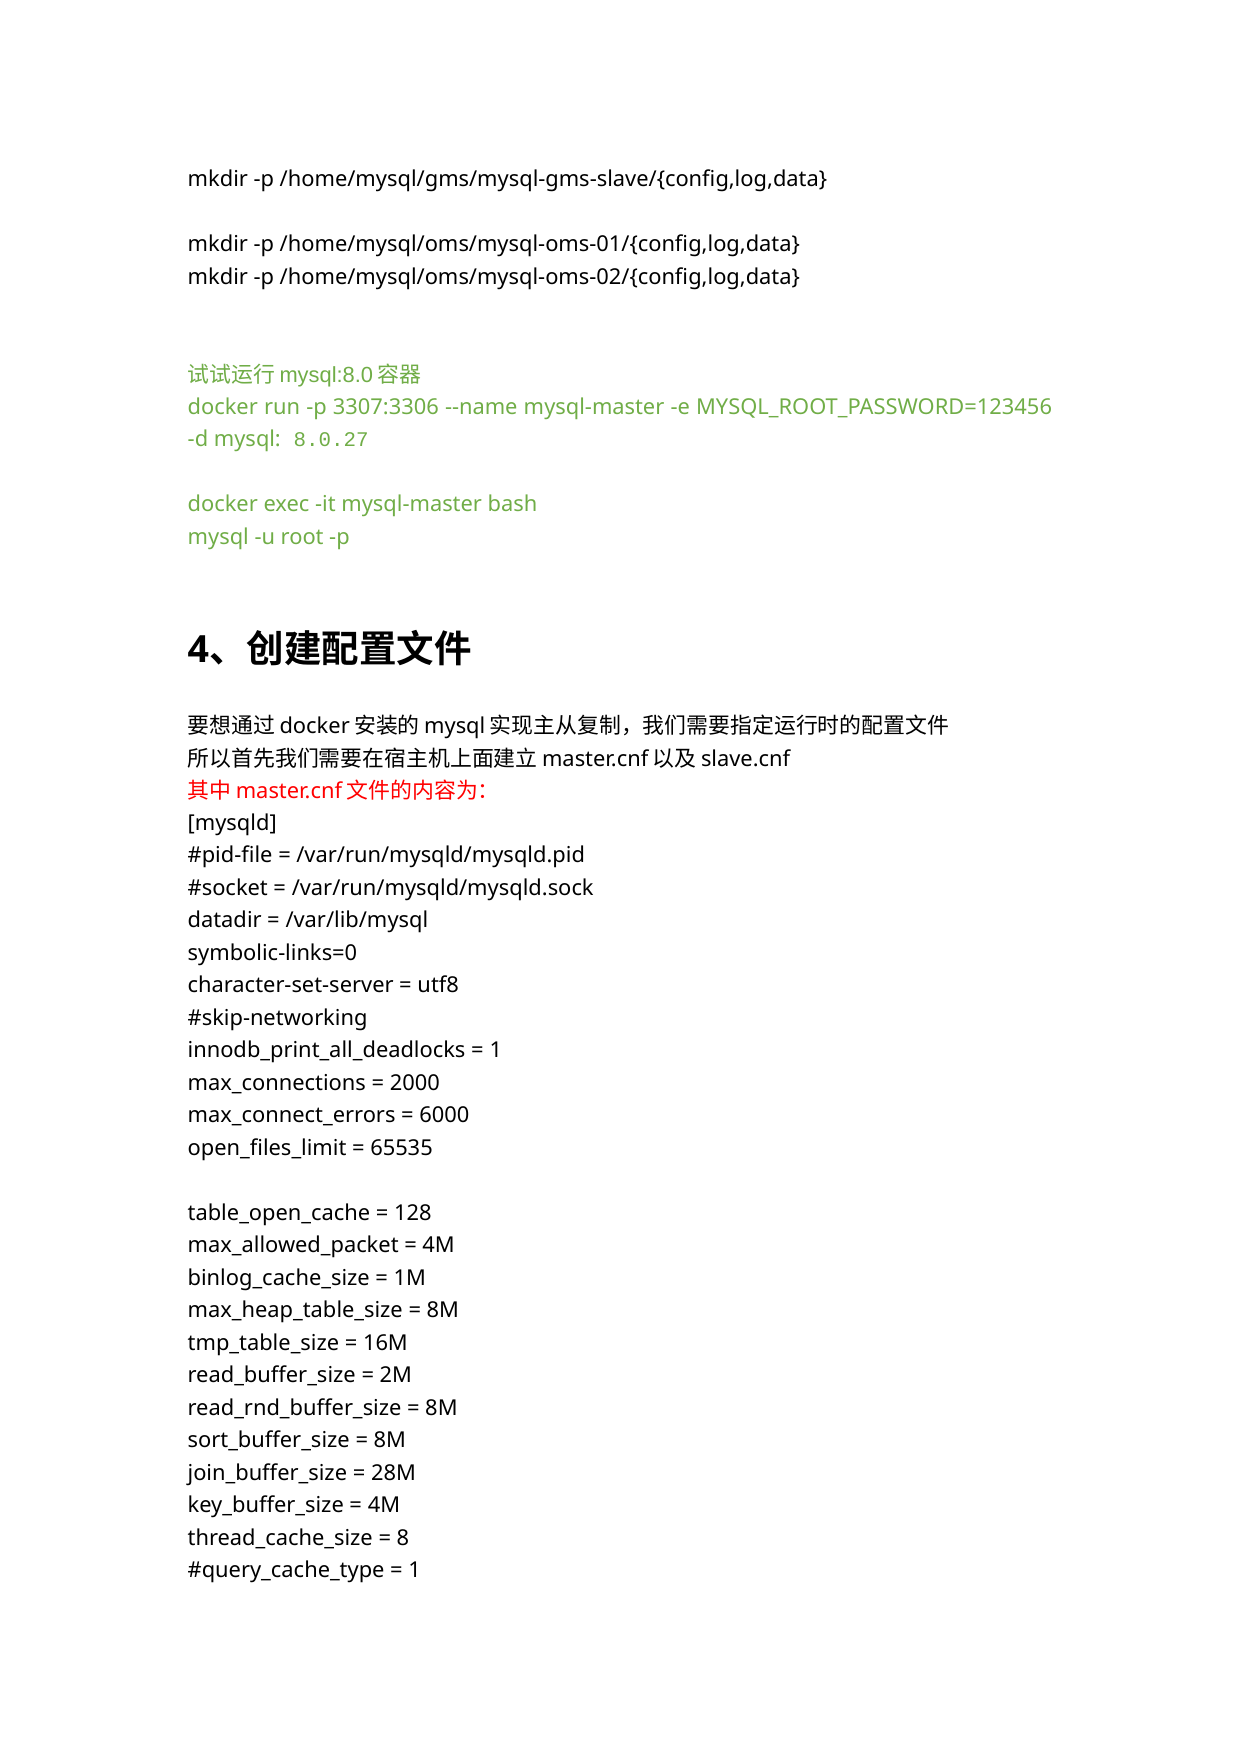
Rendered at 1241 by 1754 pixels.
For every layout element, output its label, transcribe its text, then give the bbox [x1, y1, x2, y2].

text 其中master.cnf文件的内容为： [187, 773, 1053, 805]
subtitle 4、创建配置文件 [187, 614, 1053, 679]
text join_buffer_size = 28M [187, 1455, 1053, 1488]
text max_heap_table_size = 8M [187, 1293, 1053, 1325]
text max_connect_errors = 6000 [187, 1098, 1053, 1130]
text docker run -p 3307:3306 --name mysql-master -e MYSQL_ROOT_PASSWORD=123456 -d mysql: 8.0.27 [187, 389, 1053, 454]
text datadir = /var/lib/mysql [187, 903, 1053, 935]
text #socket = /var/run/mysqld/mysqld.sock [187, 870, 1053, 903]
text 试试运行mysql:8.0容器 [187, 357, 1053, 389]
text 所以首先我们需要在宿主机上面建立master.cnf以及slave.cnf [187, 740, 1053, 773]
text [mysqld] [187, 805, 1053, 838]
text max_connections = 2000 [187, 1065, 1053, 1098]
text key_buffer_size = 4M [187, 1488, 1053, 1520]
text #query_cache_type = 1 [187, 1553, 1053, 1585]
text 要想通过docker安装的mysql实现主从复制，我们需要指定运行时的配置文件 [187, 708, 1053, 740]
text symbolic-links=0 [187, 935, 1053, 968]
text open_files_limit = 65535 [187, 1130, 1053, 1163]
text read_rnd_buffer_size = 8M [187, 1390, 1053, 1423]
text max_allowed_packet = 4M [187, 1228, 1053, 1260]
text mkdir -p /home/mysql/oms/mysql-oms-02/{config,log,data} [187, 259, 1053, 292]
text docker exec -it mysql-master bash [187, 487, 1053, 519]
text thread_cache_size = 8 [187, 1520, 1053, 1553]
text #skip-networking [187, 1000, 1053, 1033]
text innodb_print_all_deadlocks = 1 [187, 1033, 1053, 1065]
text mysql -u root -p [187, 519, 1053, 552]
text #pid-file = /var/run/mysqld/mysqld.pid [187, 838, 1053, 870]
text tmp_table_size = 16M [187, 1325, 1053, 1358]
text character-set-server = utf8 [187, 968, 1053, 1000]
text table_open_cache = 128 [187, 1195, 1053, 1228]
text read_buffer_size = 2M [187, 1358, 1053, 1390]
text mkdir -p /home/mysql/oms/mysql-oms-01/{config,log,data} [187, 227, 1053, 259]
text binlog_cache_size = 1M [187, 1260, 1053, 1293]
text mkdir -p /home/mysql/gms/mysql-gms-slave/{config,log,data} [187, 162, 1053, 194]
text sort_buffer_size = 8M [187, 1423, 1053, 1455]
